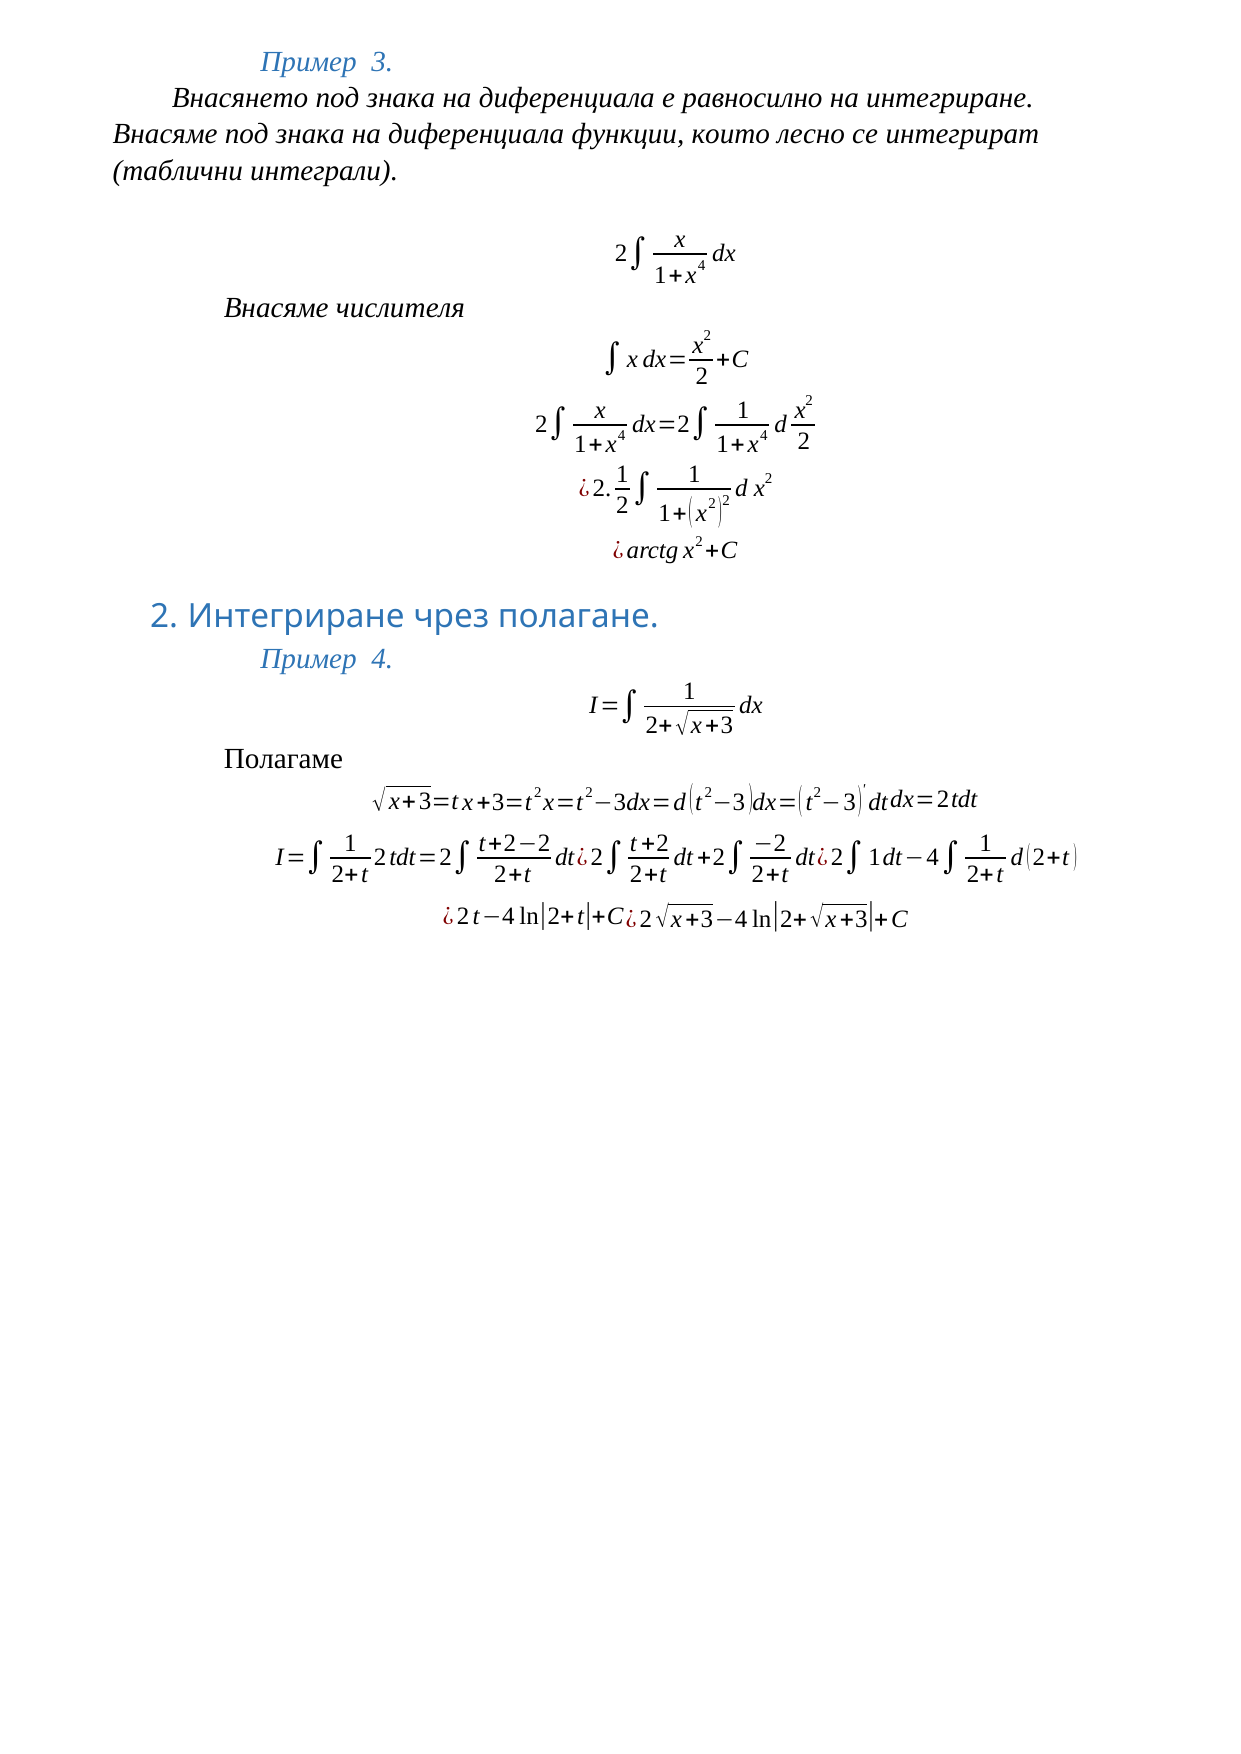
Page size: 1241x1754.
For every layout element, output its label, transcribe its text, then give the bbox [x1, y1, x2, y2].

subtitle Интегриране чрез полагане. [150, 592, 1128, 638]
list Полагаме [223, 741, 1128, 774]
list Внасяме числителя [223, 290, 1128, 324]
list Внасянето под знака на диференциала е равносилно на интегриране. Внасяме под знака на диференциала функции, които лесно се интегрират (таблични интеграли). [112, 81, 1128, 186]
